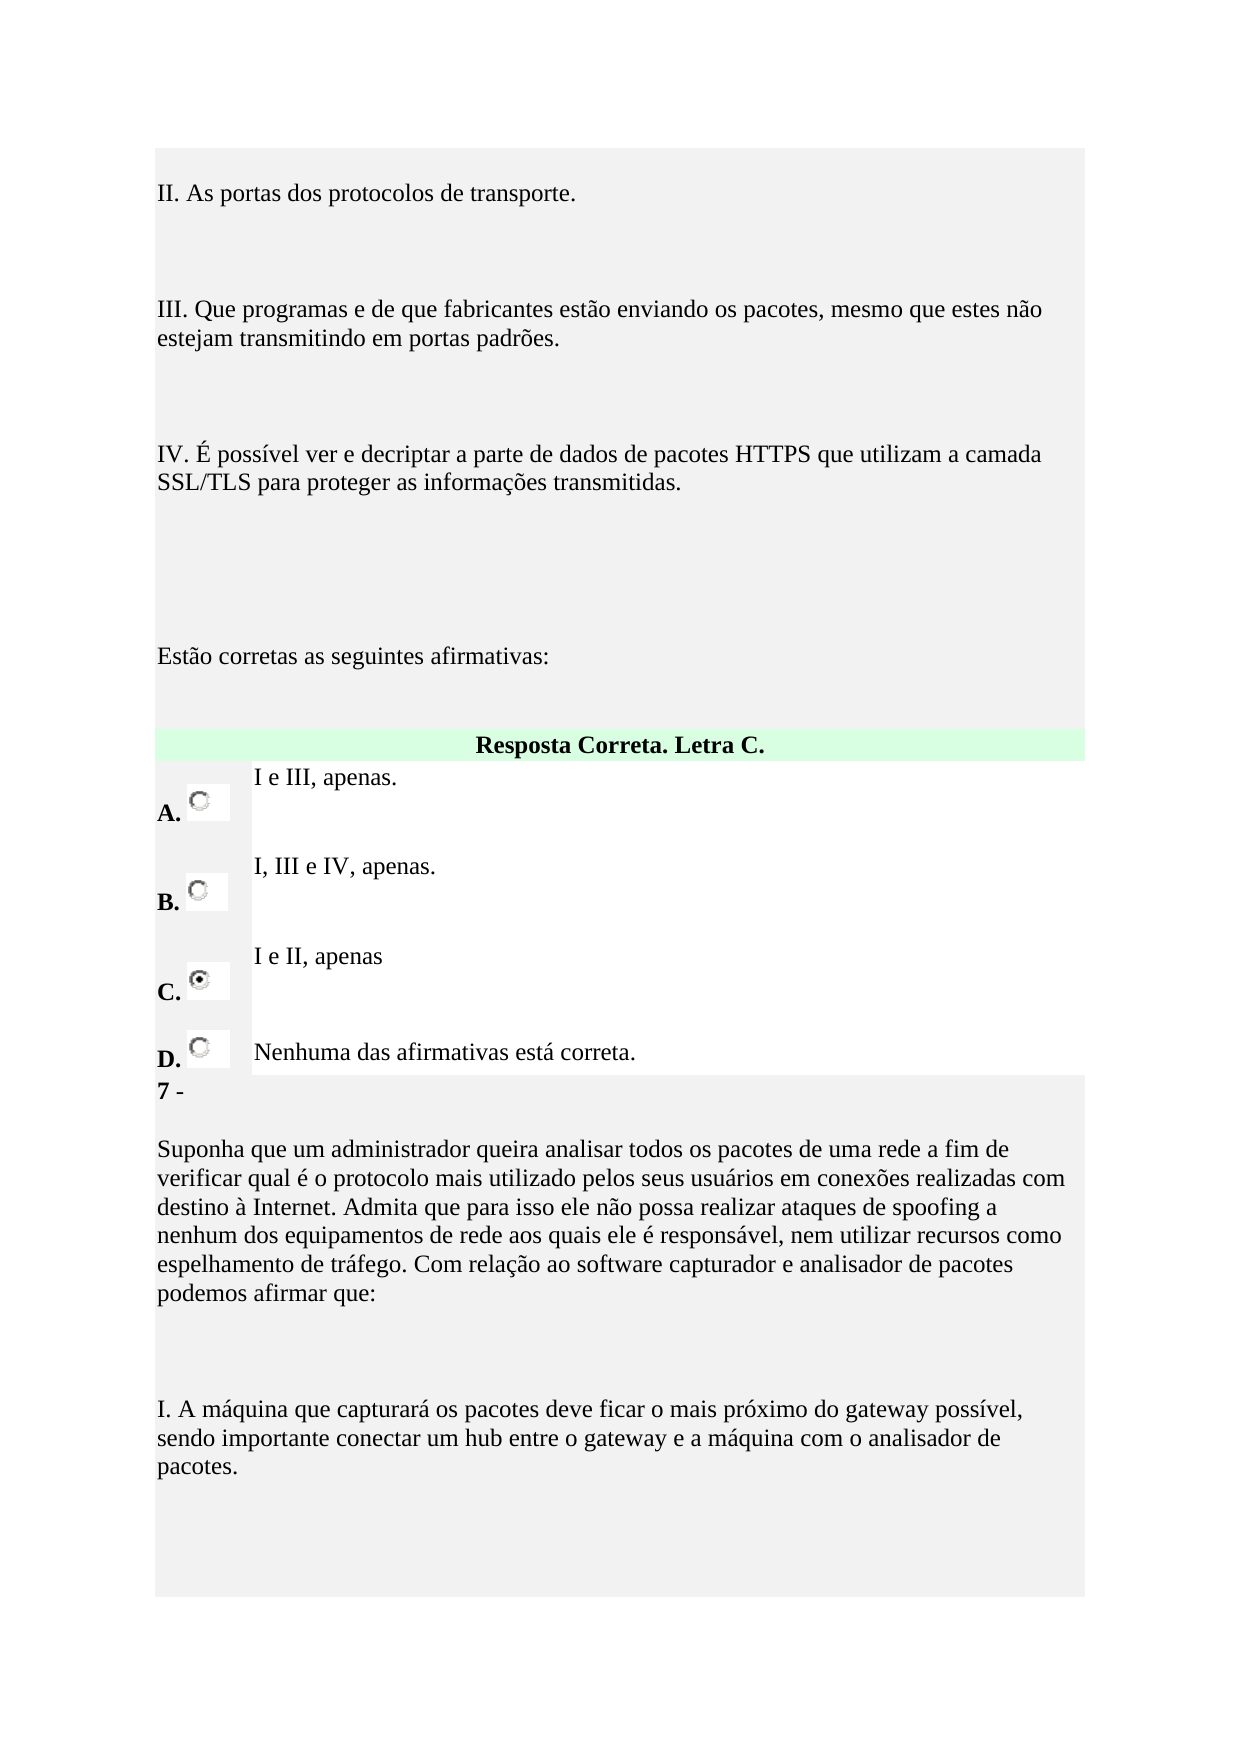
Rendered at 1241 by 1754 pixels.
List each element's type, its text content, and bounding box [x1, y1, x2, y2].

table_cell I, III e IV, apenas. [252, 850, 1085, 939]
table_cell I e III, apenas. [252, 761, 1085, 850]
table_cell D. [155, 1029, 252, 1075]
table_cell I e II, apenas [252, 939, 1085, 1029]
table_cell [155, 148, 1085, 729]
table_cell Nenhuma das afirmativas está correta. [252, 1029, 1085, 1075]
table_cell A. [155, 761, 252, 850]
table_cell C. [155, 939, 252, 1029]
table_cell Resposta Correta. Letra C. [155, 729, 1085, 761]
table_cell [155, 1075, 1085, 1597]
table_cell B. [155, 850, 252, 939]
